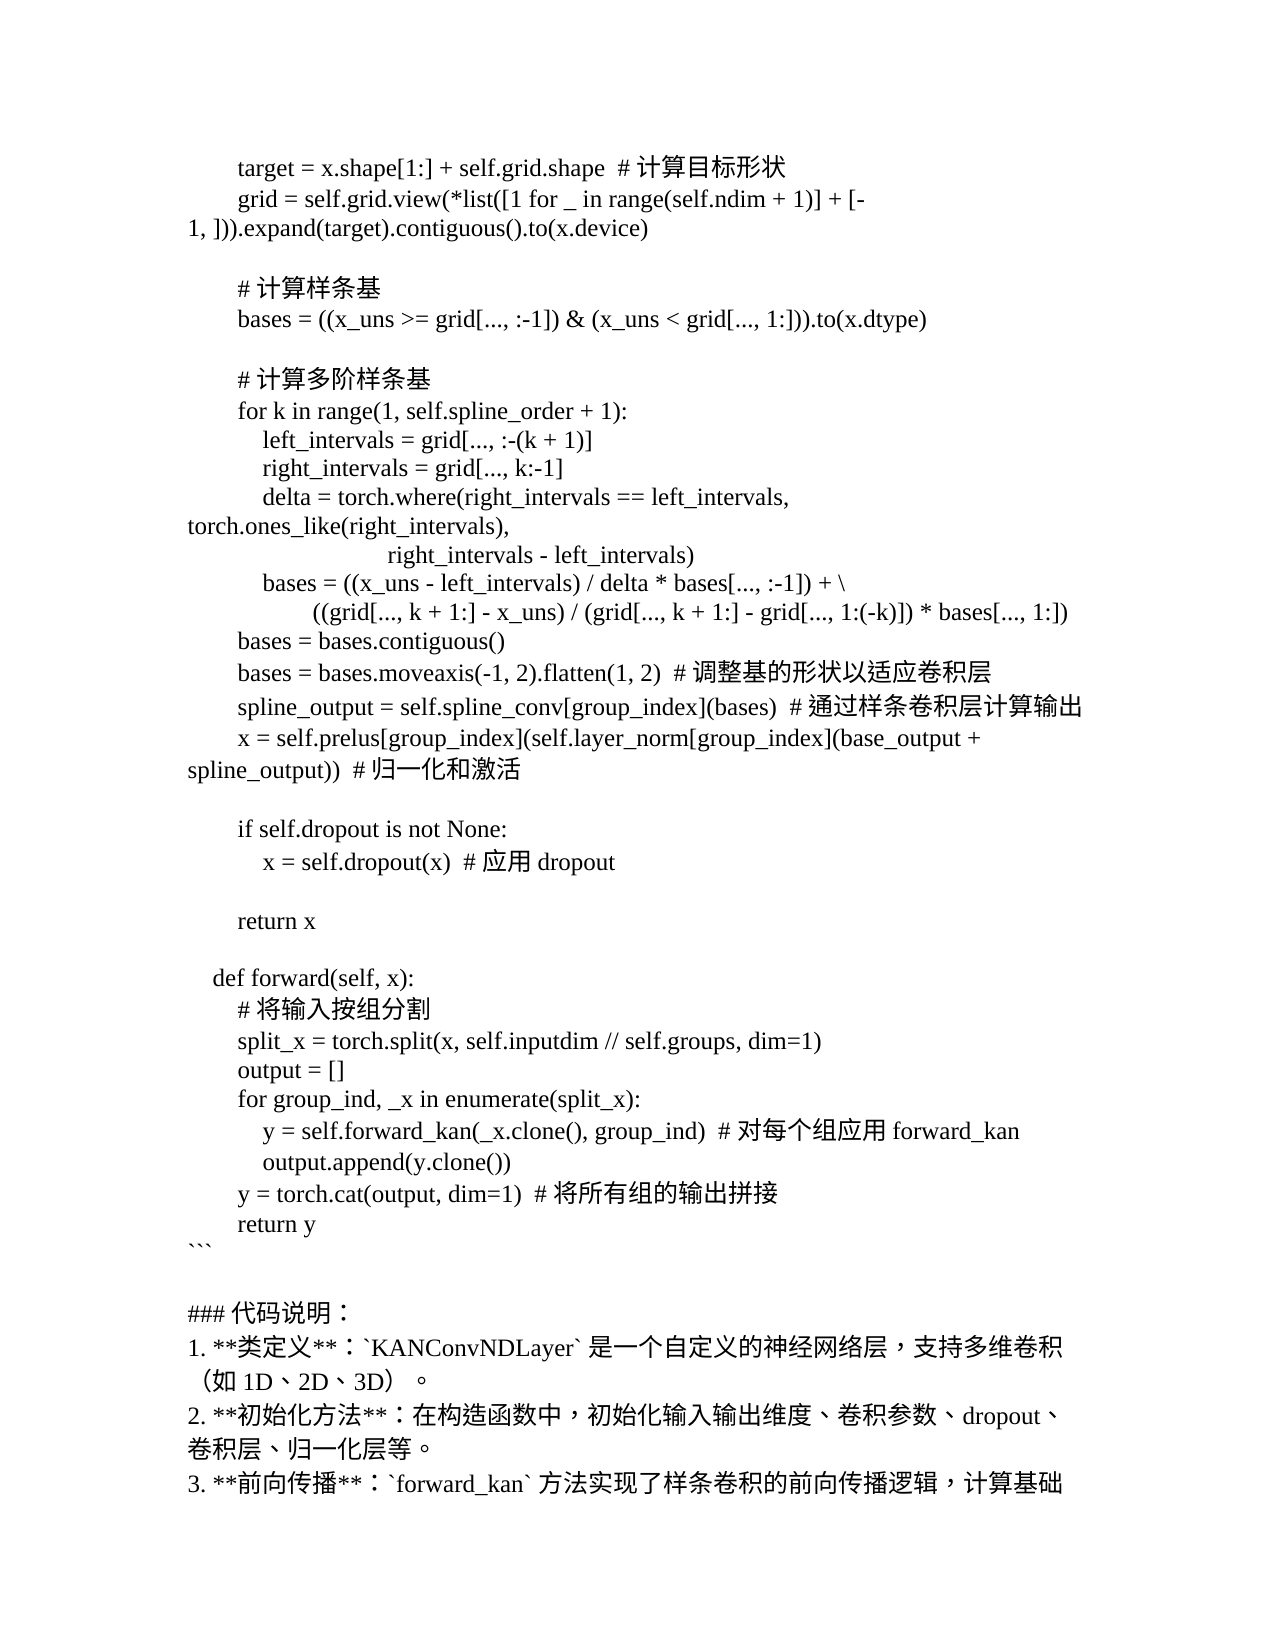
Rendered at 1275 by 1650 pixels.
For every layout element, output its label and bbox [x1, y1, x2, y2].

text [187, 150, 1087, 1500]
